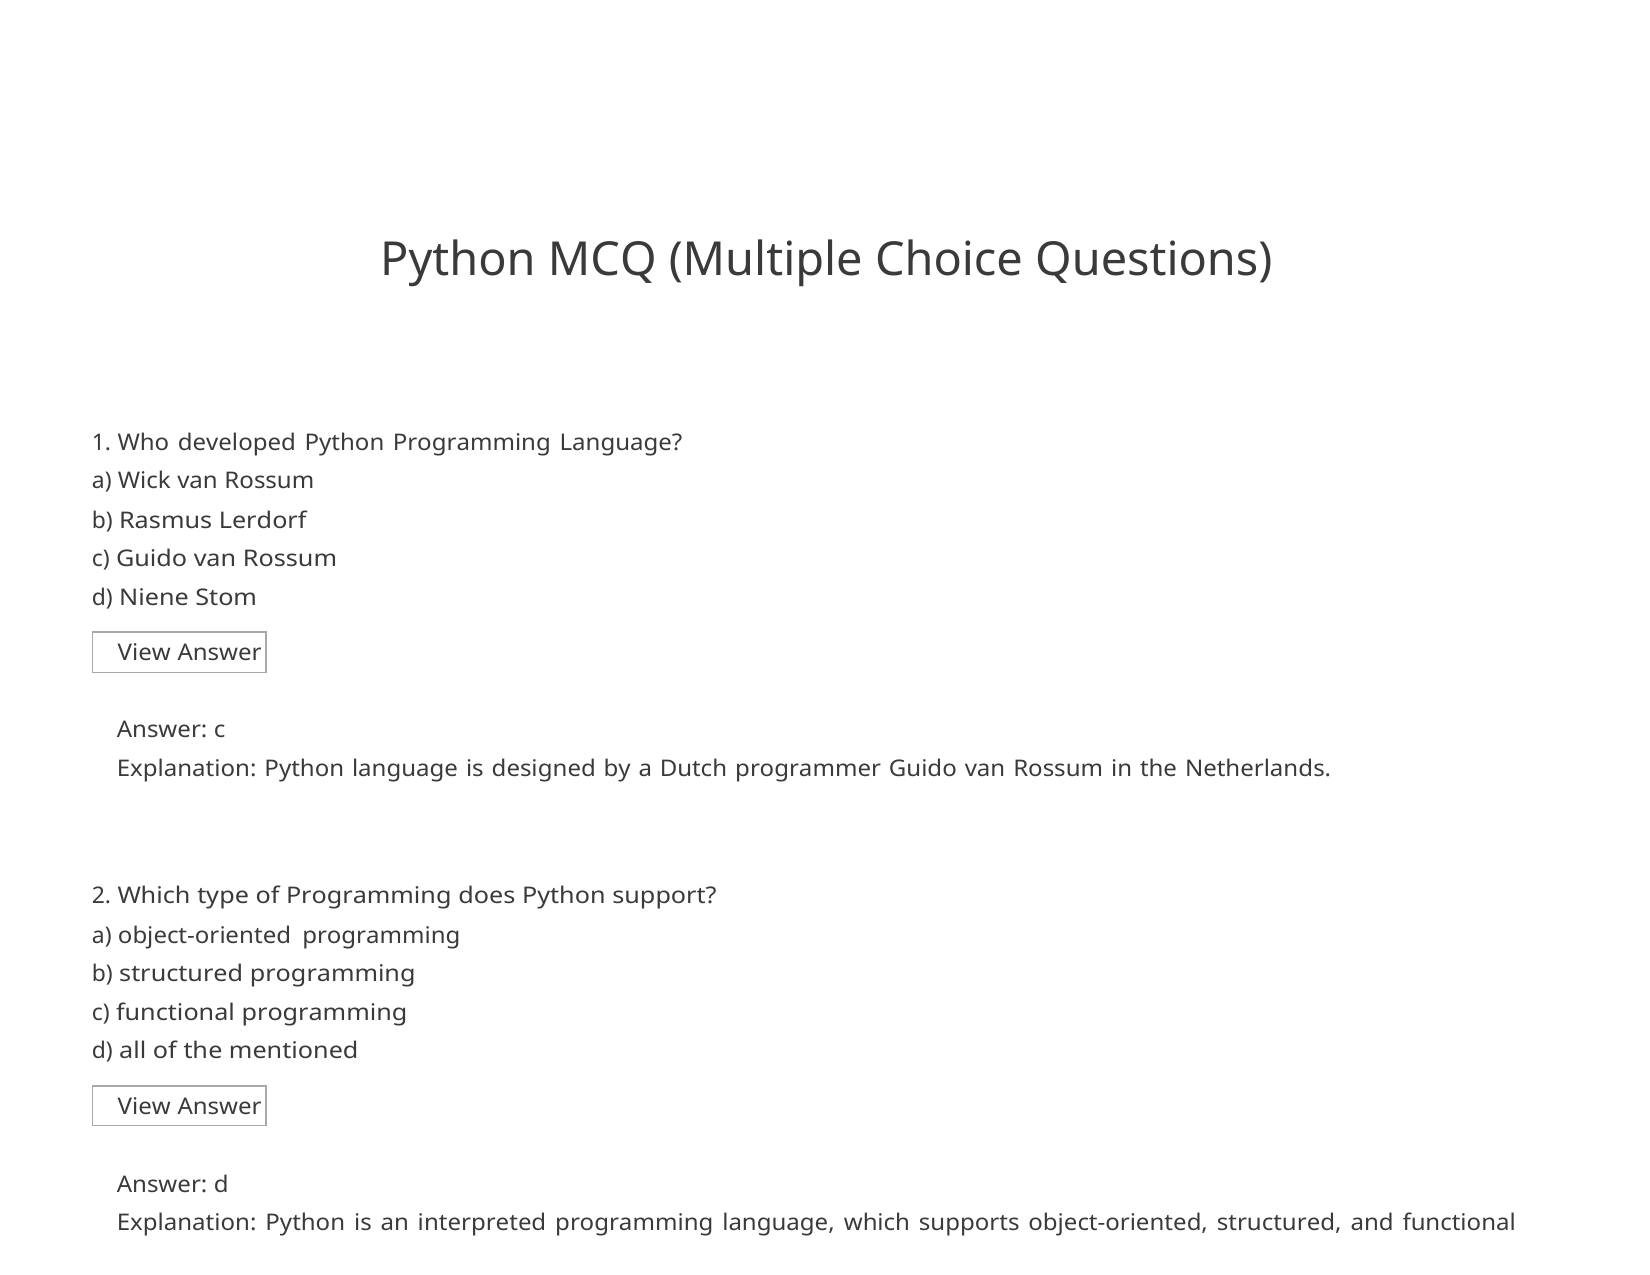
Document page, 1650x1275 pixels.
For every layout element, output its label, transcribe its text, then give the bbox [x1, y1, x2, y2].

list Who developed Python Programming Language? [92, 426, 1587, 457]
list all of the mentioned [92, 1034, 1587, 1065]
list Rasmus Lerdorf [92, 504, 1587, 535]
list object-oriented programming [92, 918, 1587, 950]
title Python MCQ (Multiple Choice Questions) [77, 222, 1575, 288]
text Answer: d [117, 1168, 1587, 1199]
text Explanation: Python is an interpreted programming language, which supports object-oriented, structured, and functional [117, 1206, 1587, 1237]
list Wick van Rossum [92, 464, 1587, 495]
text Explanation: Python language is designed by a Dutch programmer Guido van Rossum in the Netherlands. [117, 752, 1587, 783]
list Guido van Rossum [92, 542, 1587, 573]
list Niene Stom [92, 581, 1587, 612]
list Which type of Programming does Python support? [92, 879, 1587, 910]
list structured programming [92, 957, 1587, 988]
text Answer: c [117, 712, 1587, 744]
list functional programming [92, 996, 1587, 1027]
